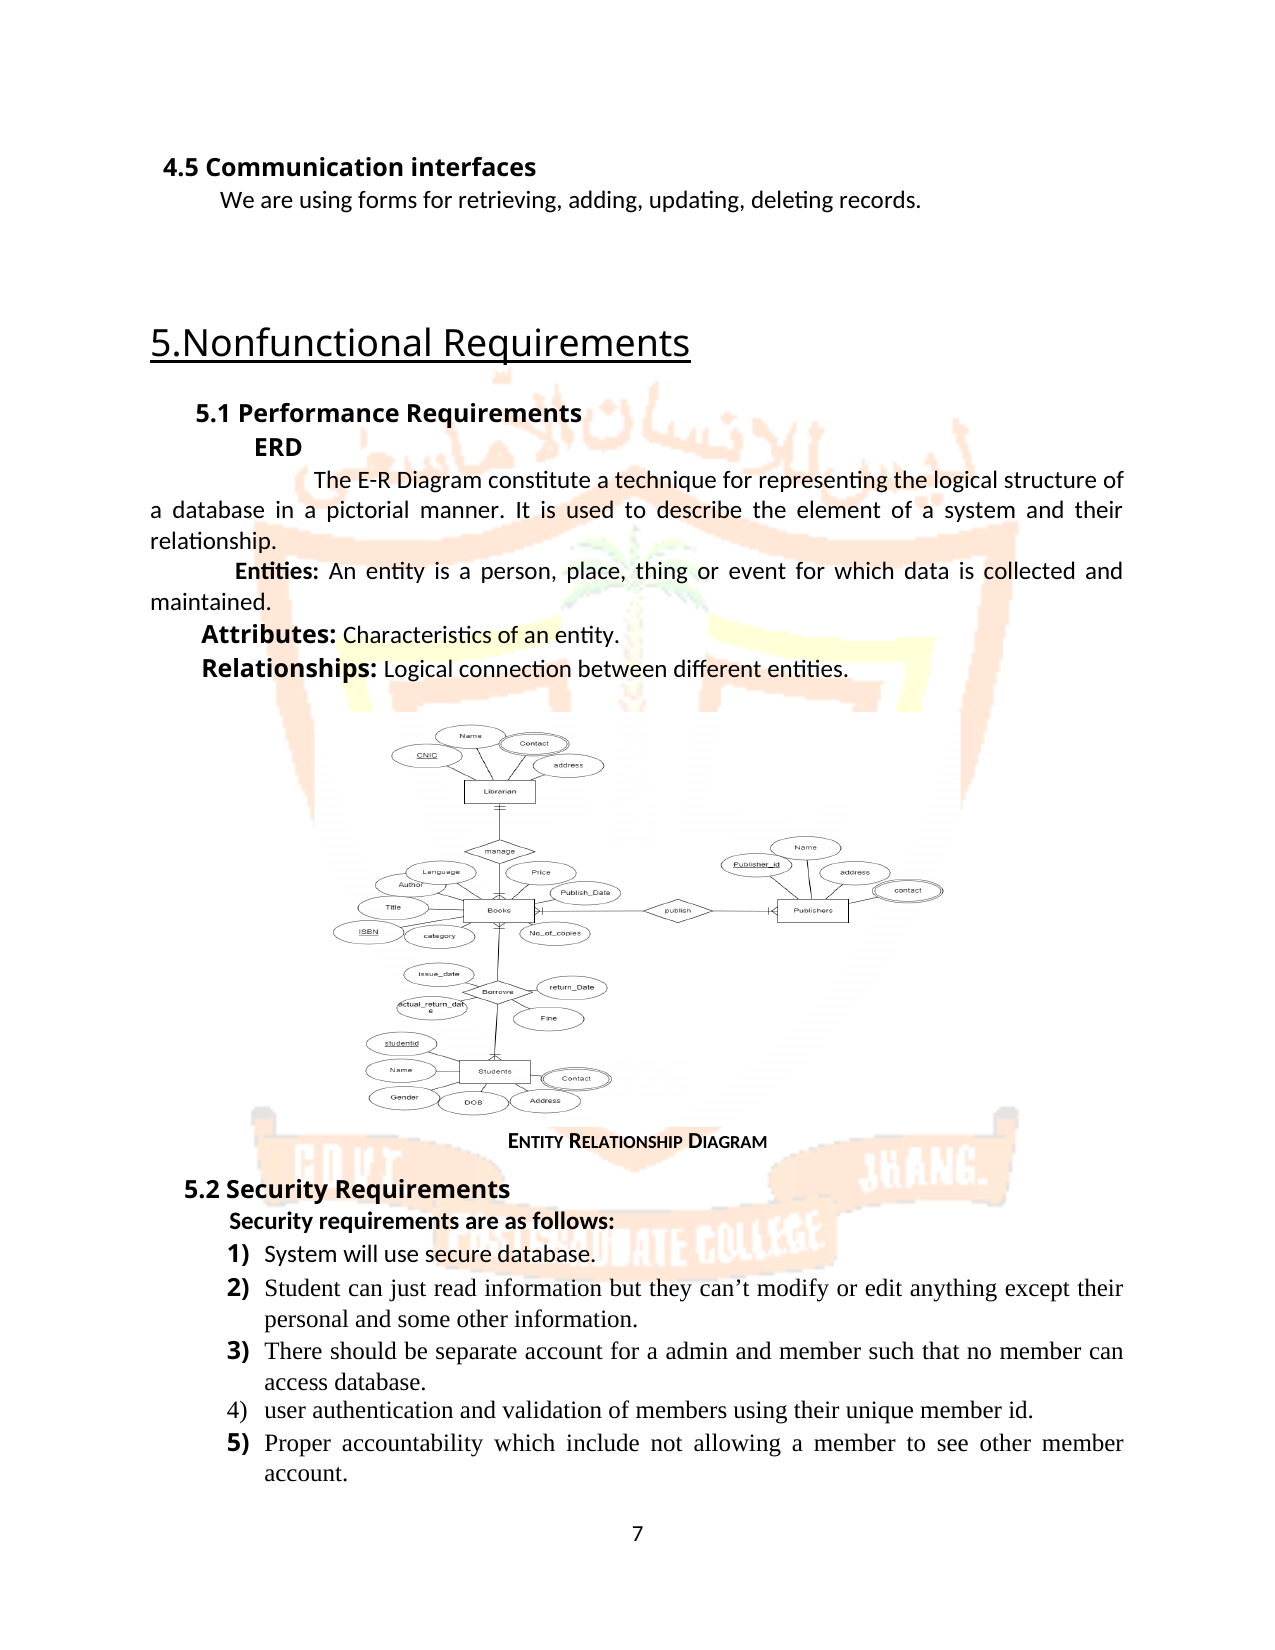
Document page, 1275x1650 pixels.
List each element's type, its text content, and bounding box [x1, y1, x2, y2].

list Proper accountability which include not allowing a member to see other member account. [227, 1424, 1125, 1487]
list user authentication and validation of members using their unique member id. [227, 1396, 1125, 1424]
picture [314, 712, 961, 1127]
list Student can just read information but they can’t modify or edit anything except their personal and some other information. [227, 1270, 1125, 1333]
list System will use secure database. [227, 1236, 1125, 1270]
text Entity Relationship Diagram [150, 1127, 1125, 1155]
list There should be separate account for a admin and member such that no member can access database. [227, 1333, 1125, 1396]
text 5.1 Performance Requirements [150, 396, 1125, 430]
text ERD [150, 430, 1125, 464]
text 4.5 Communication interfaces [150, 150, 1125, 184]
text Security requirements are as follows: [150, 1205, 1125, 1236]
text 5.2 Security Requirements [150, 1171, 1125, 1205]
text Entities: An entity is a person, place, thing or event for which data is collected and maintained. [150, 555, 1125, 616]
text Attributes: Characteristics of an entity. [150, 616, 1125, 651]
text 5.Nonfunctional Requirements [150, 317, 1125, 368]
text Relationships: Logical connection between different entities. [150, 651, 1125, 684]
text The E-R Diagram constitute a technique for representing the logical structure of a database in a pictorial manner. It is used to describe the element of a system and their relationship. [150, 464, 1125, 555]
text We are using forms for retrieving, adding, updating, deleting records. [150, 184, 1125, 214]
